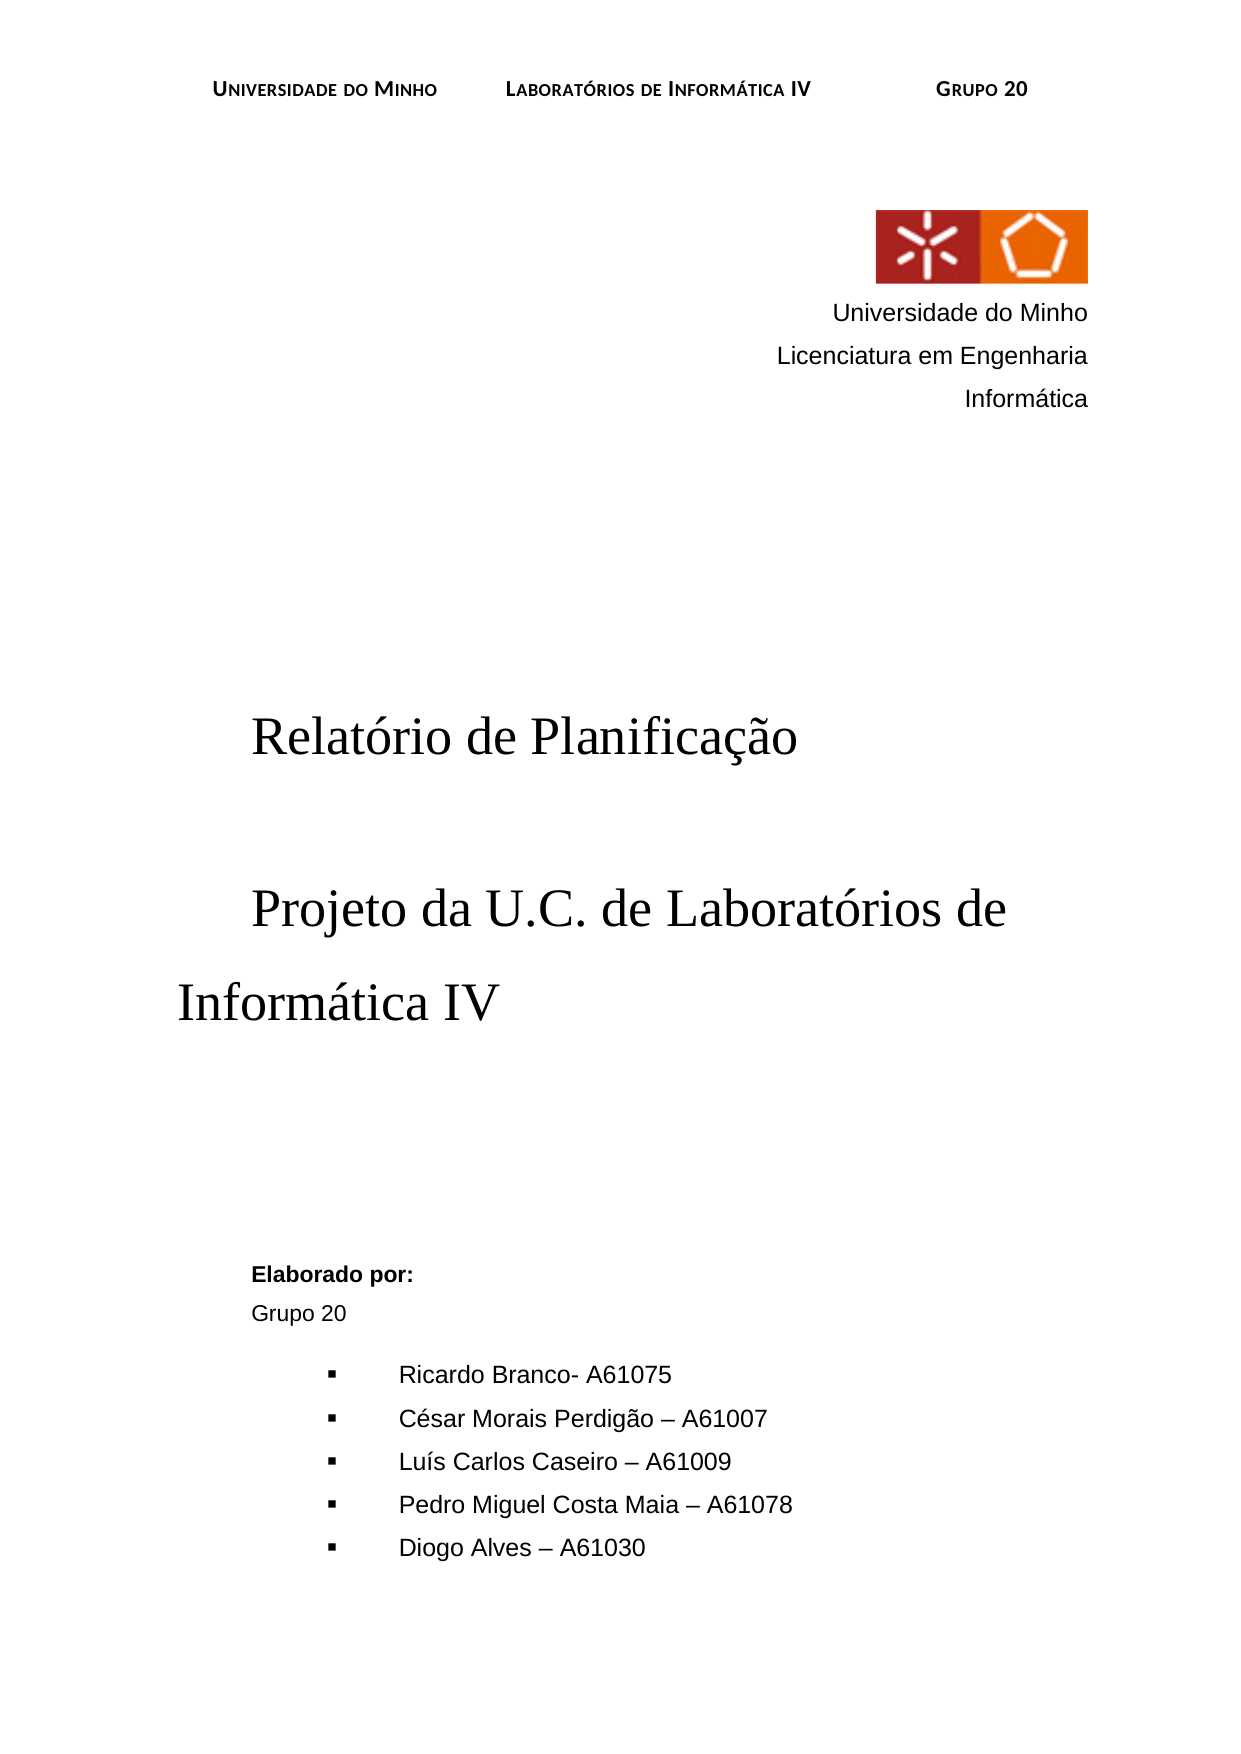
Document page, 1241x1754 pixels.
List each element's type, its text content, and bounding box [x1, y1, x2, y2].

text Projeto da U.C. de Laboratórios de Informática IV [177, 876, 1063, 1032]
list Pedro Miguel Costa Maia – A61078 [252, 1490, 1063, 1519]
list Luís Carlos Caseiro – A61009 [252, 1447, 1063, 1476]
picture [875, 210, 1088, 284]
table_cell Universidade do Minho [635, 298, 1099, 341]
text Grupo 20 [177, 1300, 1063, 1326]
list Diogo Alves – A61030 [252, 1533, 1063, 1562]
list César Morais Perdigão – A61007 [252, 1403, 1063, 1432]
table_cell Licenciatura em Engenharia Informática [635, 341, 1099, 427]
list Ricardo Branco- A61075 [252, 1360, 1063, 1389]
table_header [635, 210, 1099, 298]
text Elaborado por: [177, 1261, 1063, 1287]
text Relatório de Planificação [177, 704, 1063, 766]
